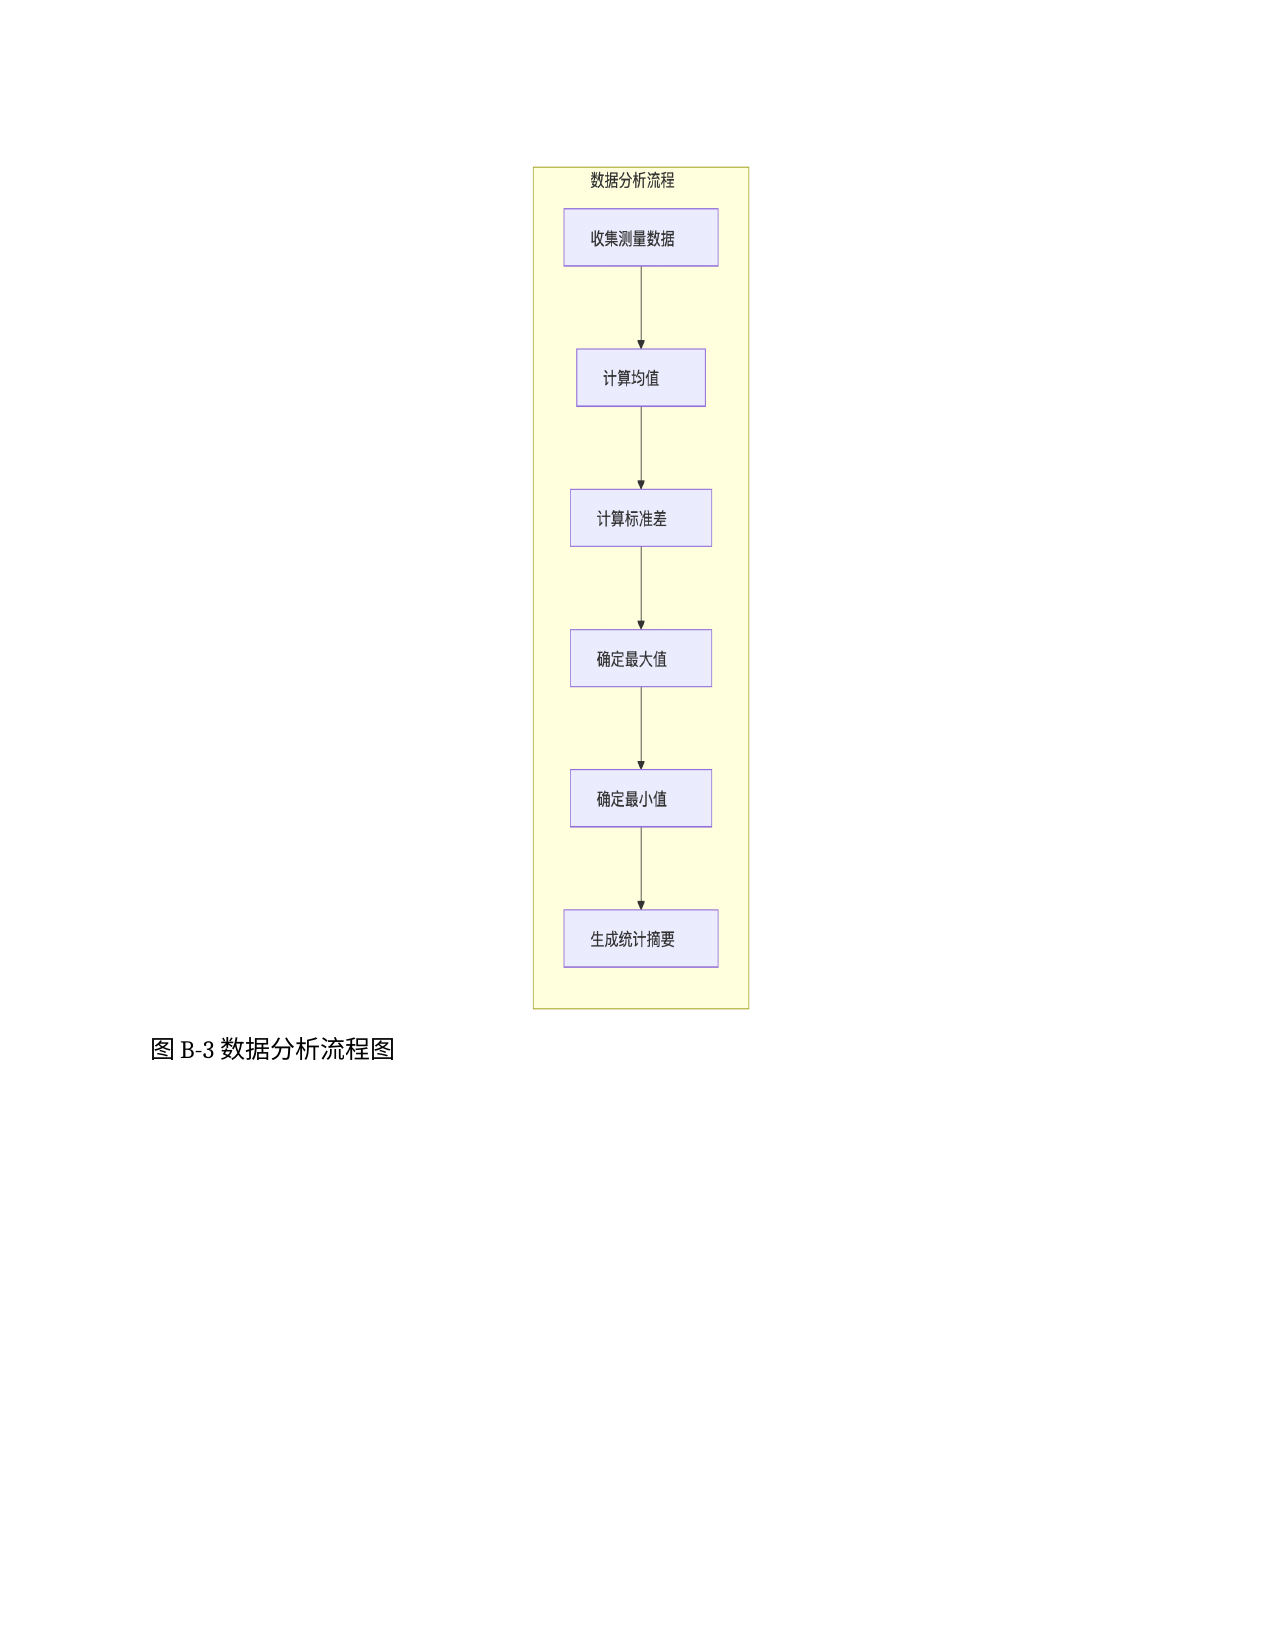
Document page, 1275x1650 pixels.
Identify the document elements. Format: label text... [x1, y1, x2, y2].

text 图B-3 数据分析流程图 [150, 1036, 1125, 1065]
picture [519, 150, 756, 1018]
